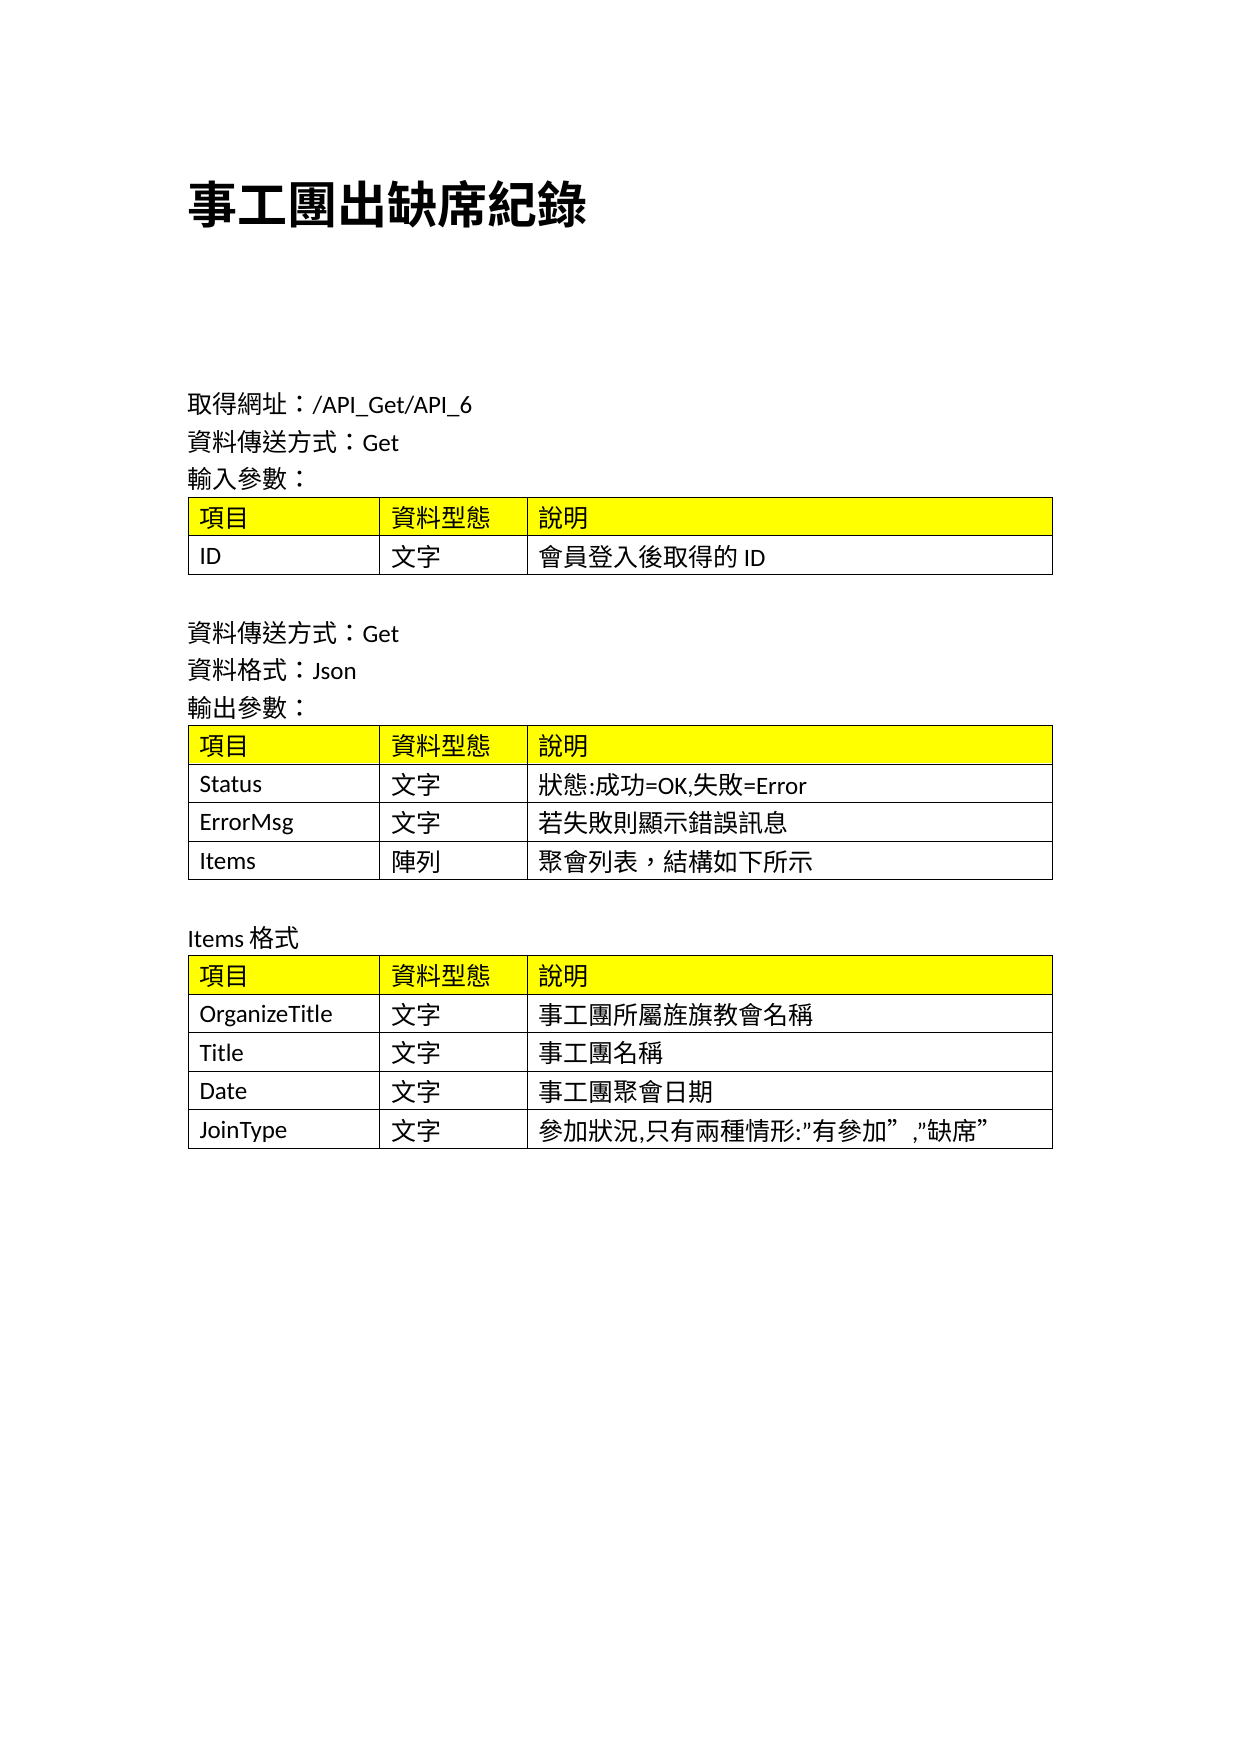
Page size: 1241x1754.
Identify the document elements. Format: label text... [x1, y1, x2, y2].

table_cell 事工團所屬旌旗教會名稱 [528, 995, 1052, 1032]
text Items格式 [187, 918, 1053, 955]
table_cell 文字 [380, 1072, 527, 1109]
table_header 資料型態 [380, 498, 527, 535]
table_header 資料型態 [380, 726, 527, 763]
table_header 項目 [189, 956, 379, 994]
table_cell 聚會列表，結構如下所示 [528, 842, 1052, 879]
text 輸出參數： [187, 687, 1053, 725]
table_cell 文字 [380, 536, 527, 574]
table_cell JoinType [189, 1110, 379, 1148]
table_cell 若失敗則顯示錯誤訊息 [528, 803, 1052, 841]
table_cell Title [189, 1033, 379, 1071]
table_header 項目 [189, 498, 379, 535]
table_cell 事工團聚會日期 [528, 1072, 1052, 1109]
table_header 說明 [528, 726, 1052, 763]
table_cell ID [189, 536, 379, 574]
text 資料傳送方式：Get [187, 422, 1053, 459]
table_cell Date [189, 1072, 379, 1109]
table_cell 文字 [380, 995, 527, 1032]
text 輸入參數： [187, 459, 1053, 497]
table_header 項目 [189, 726, 379, 763]
table_cell ErrorMsg [189, 803, 379, 841]
table_cell 文字 [380, 765, 527, 802]
table_cell OrganizeTitle [189, 995, 379, 1032]
table_cell 陣列 [380, 842, 527, 879]
table_cell 事工團名稱 [528, 1033, 1052, 1071]
table_cell Items [189, 842, 379, 879]
table_header 資料型態 [380, 956, 527, 994]
table_cell 狀態:成功=OK,失敗=Error [528, 765, 1052, 802]
text 資料傳送方式：Get [187, 612, 1053, 650]
table_cell 參加狀況,只有兩種情形:”有參加”,”缺席” [528, 1110, 1052, 1148]
table_header 說明 [528, 498, 1052, 535]
table_cell 文字 [380, 1110, 527, 1148]
table_header 說明 [528, 956, 1052, 994]
text 資料格式：Json [187, 650, 1053, 687]
subtitle 事工團出缺席紀錄 [187, 164, 1053, 239]
table_cell 會員登入後取得的ID [528, 536, 1052, 574]
text 取得網址：/API_Get/API_6 [187, 384, 1053, 422]
table_cell 文字 [380, 803, 527, 841]
table_cell Status [189, 765, 379, 802]
table_cell 文字 [380, 1033, 527, 1071]
